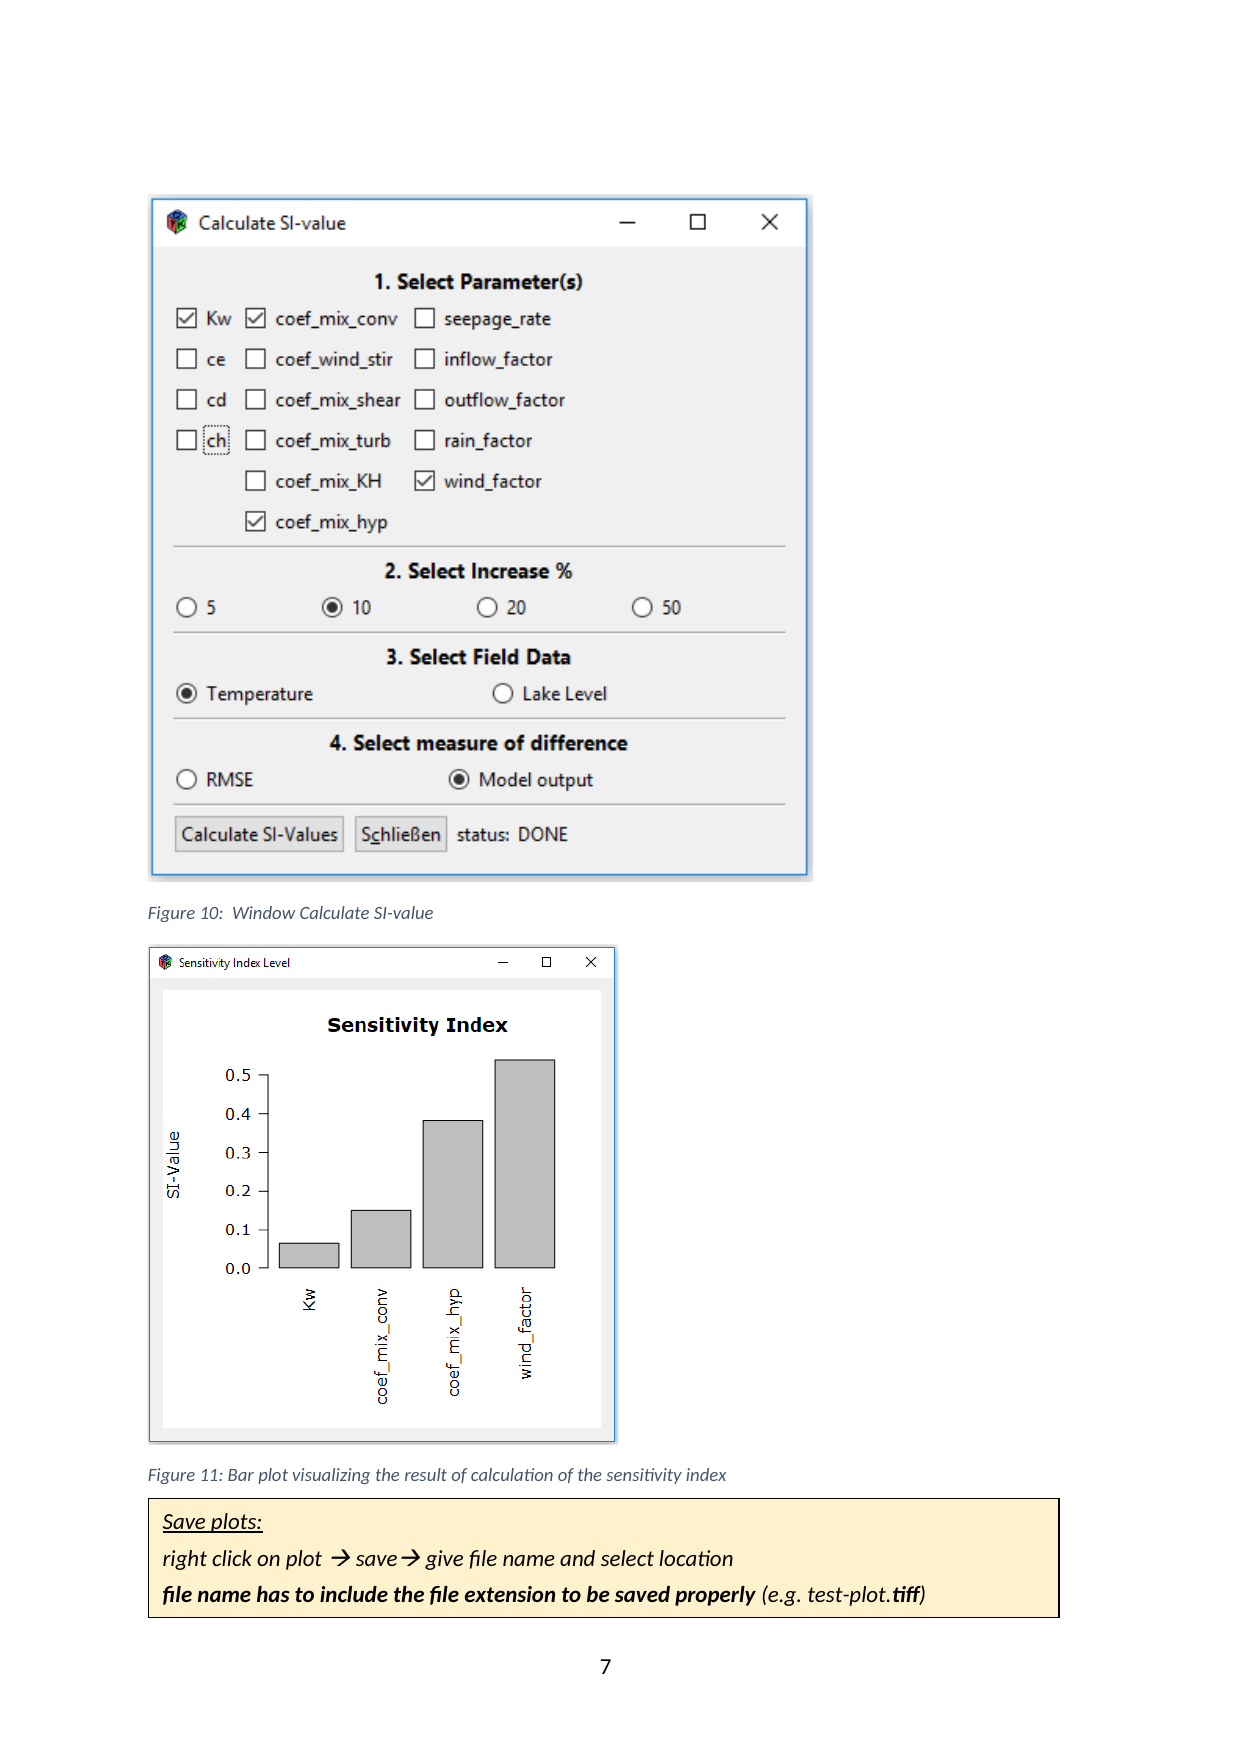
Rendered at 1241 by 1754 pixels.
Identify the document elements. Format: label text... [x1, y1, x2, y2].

text file name has to include the file extension to be saved properly (e.g. test-plot.tiff) [162, 1580, 1063, 1608]
text Figure 10: Window Calculate SI-value [148, 901, 1063, 924]
text Figure 11: Bar plot visualizing the result of calculation of the sensitivity index [148, 1463, 1063, 1486]
picture [147, 194, 814, 882]
text right click on plot save give file name and select location [162, 1544, 1063, 1572]
picture [147, 944, 619, 1445]
text Save plots: [162, 1507, 1063, 1535]
